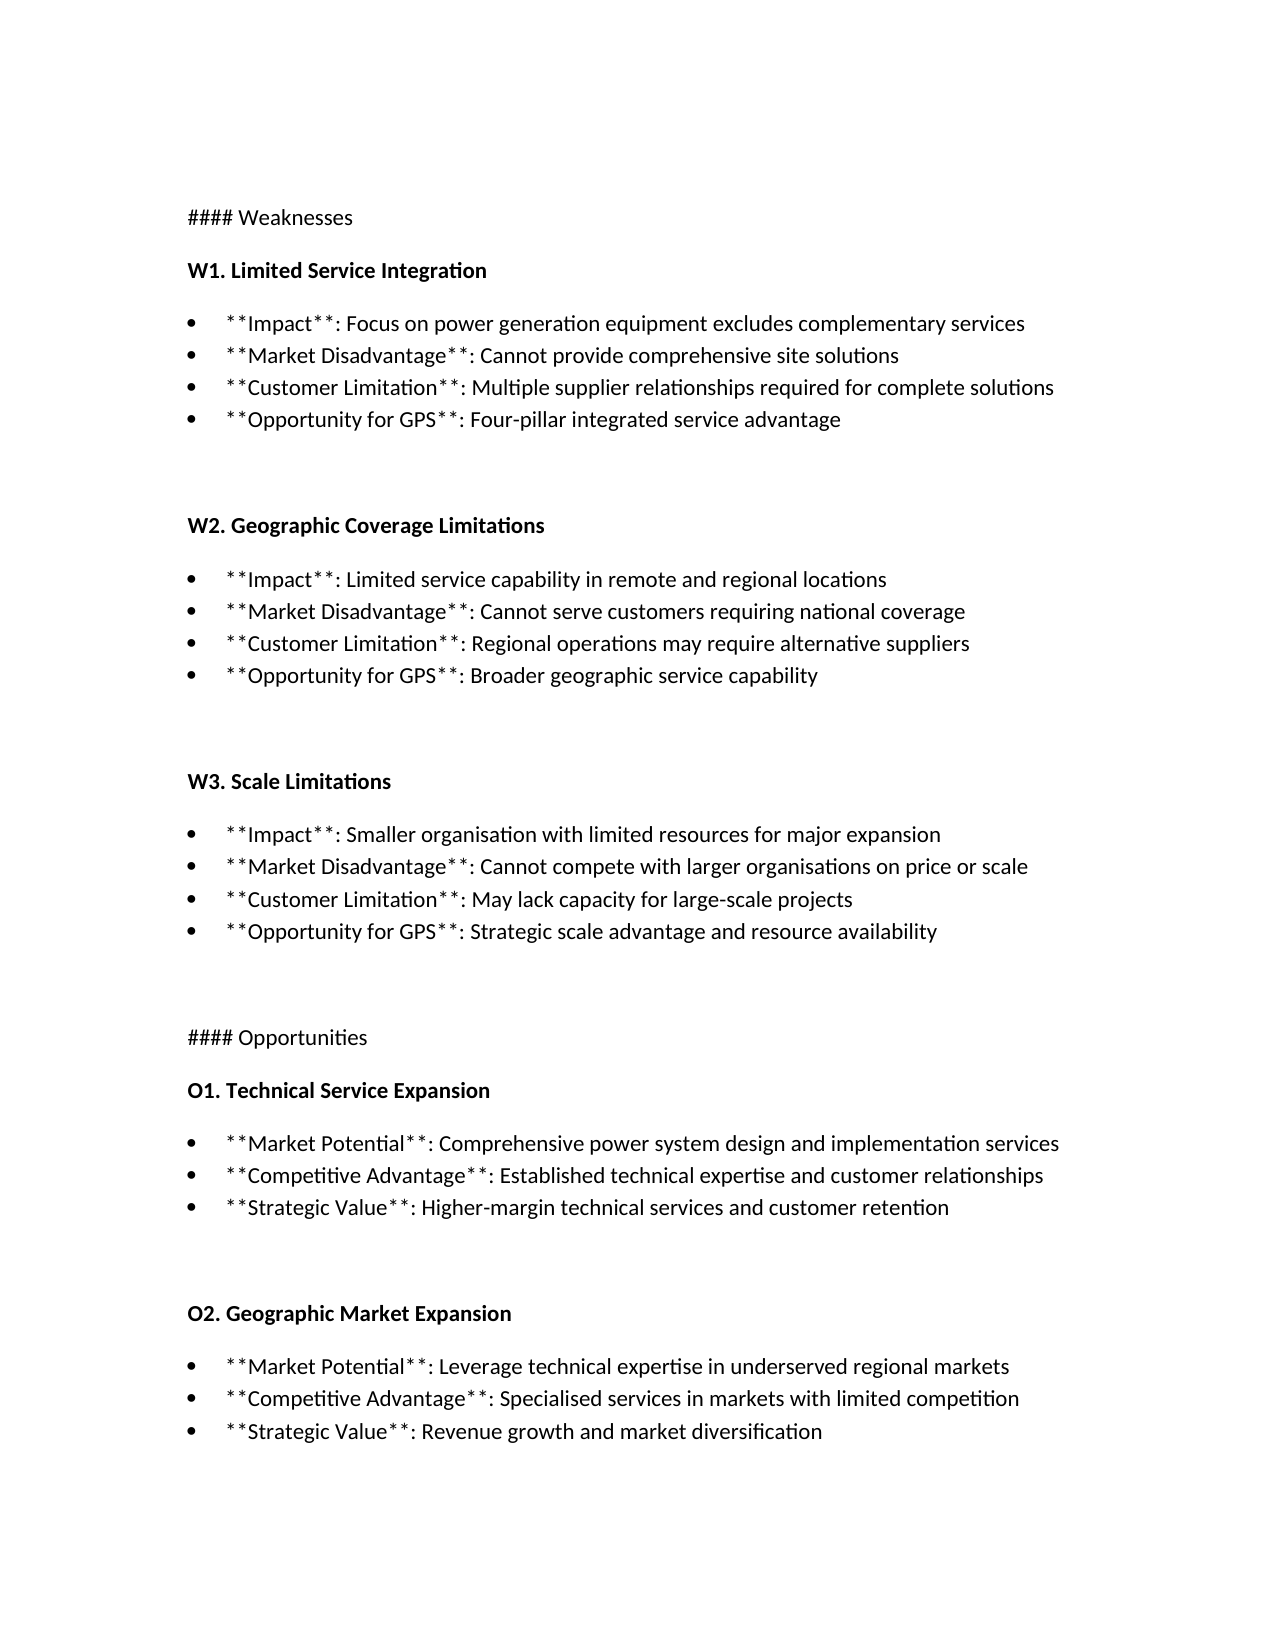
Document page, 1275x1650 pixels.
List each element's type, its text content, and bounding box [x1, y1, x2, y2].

list **Customer Limitation**: May lack capacity for large-scale projects [187, 885, 1087, 913]
list **Market Disadvantage**: Cannot compete with larger organisations on price or scale [187, 852, 1087, 881]
text #### Opportunities [187, 1023, 1087, 1051]
list **Opportunity for GPS**: Strategic scale advantage and resource availability [187, 917, 1087, 945]
list **Market Disadvantage**: Cannot serve customers requiring national coverage [187, 597, 1087, 625]
text W3. Scale Limitations [187, 767, 1087, 795]
list **Impact**: Smaller organisation with limited resources for major expansion [187, 820, 1087, 848]
list **Market Potential**: Leverage technical expertise in underserved regional markets [187, 1352, 1087, 1380]
list **Competitive Advantage**: Specialised services in markets with limited competition [187, 1384, 1087, 1413]
text O1. Technical Service Expansion [187, 1076, 1087, 1104]
list **Competitive Advantage**: Established technical expertise and customer relationships [187, 1161, 1087, 1189]
text O2. Geographic Market Expansion [187, 1299, 1087, 1327]
list **Impact**: Focus on power generation equipment excludes complementary services [187, 309, 1087, 337]
list **Opportunity for GPS**: Broader geographic service capability [187, 661, 1087, 689]
text W1. Limited Service Integration [187, 256, 1087, 284]
list **Market Potential**: Comprehensive power system design and implementation services [187, 1129, 1087, 1157]
list **Market Disadvantage**: Cannot provide comprehensive site solutions [187, 341, 1087, 369]
list **Customer Limitation**: Regional operations may require alternative suppliers [187, 629, 1087, 657]
list **Strategic Value**: Higher-margin technical services and customer retention [187, 1193, 1087, 1221]
text W2. Geographic Coverage Limitations [187, 512, 1087, 540]
list **Customer Limitation**: Multiple supplier relationships required for complete solutions [187, 373, 1087, 401]
text #### Weaknesses [187, 203, 1087, 231]
list **Strategic Value**: Revenue growth and market diversification [187, 1417, 1087, 1445]
list **Opportunity for GPS**: Four-pillar integrated service advantage [187, 406, 1087, 434]
list **Impact**: Limited service capability in remote and regional locations [187, 565, 1087, 593]
